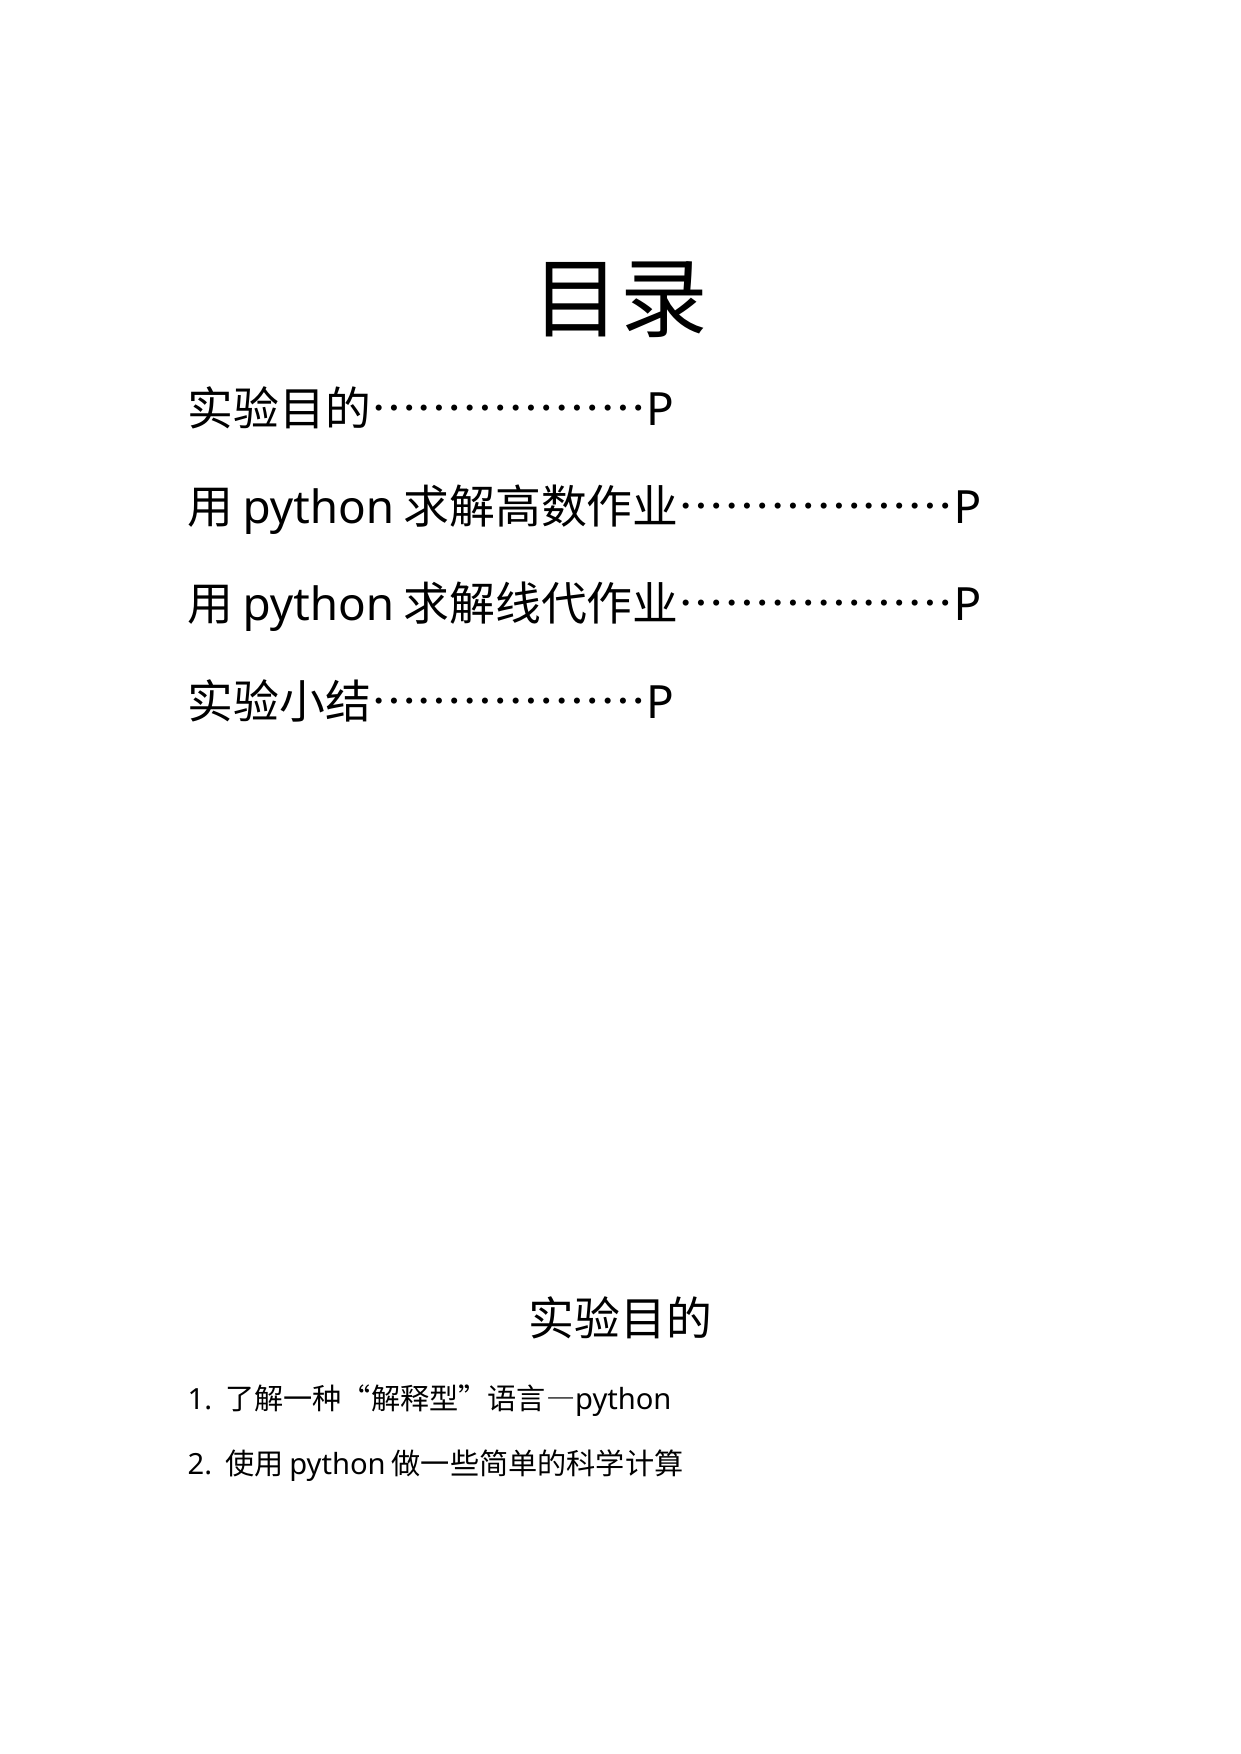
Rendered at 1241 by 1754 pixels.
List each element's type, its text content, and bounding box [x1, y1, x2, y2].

text 目录 [187, 227, 1053, 357]
text 用python求解高数作业………………P [187, 454, 1053, 552]
text 实验小结………………P [187, 649, 1053, 747]
text 实验目的 [187, 1267, 1053, 1364]
text 实验目的………………P [187, 357, 1053, 454]
list 了解一种“解释型”语言—python [187, 1364, 1053, 1429]
text 用python求解线代作业………………P [187, 552, 1053, 649]
list 使用python做一些简单的科学计算 [187, 1429, 1053, 1494]
